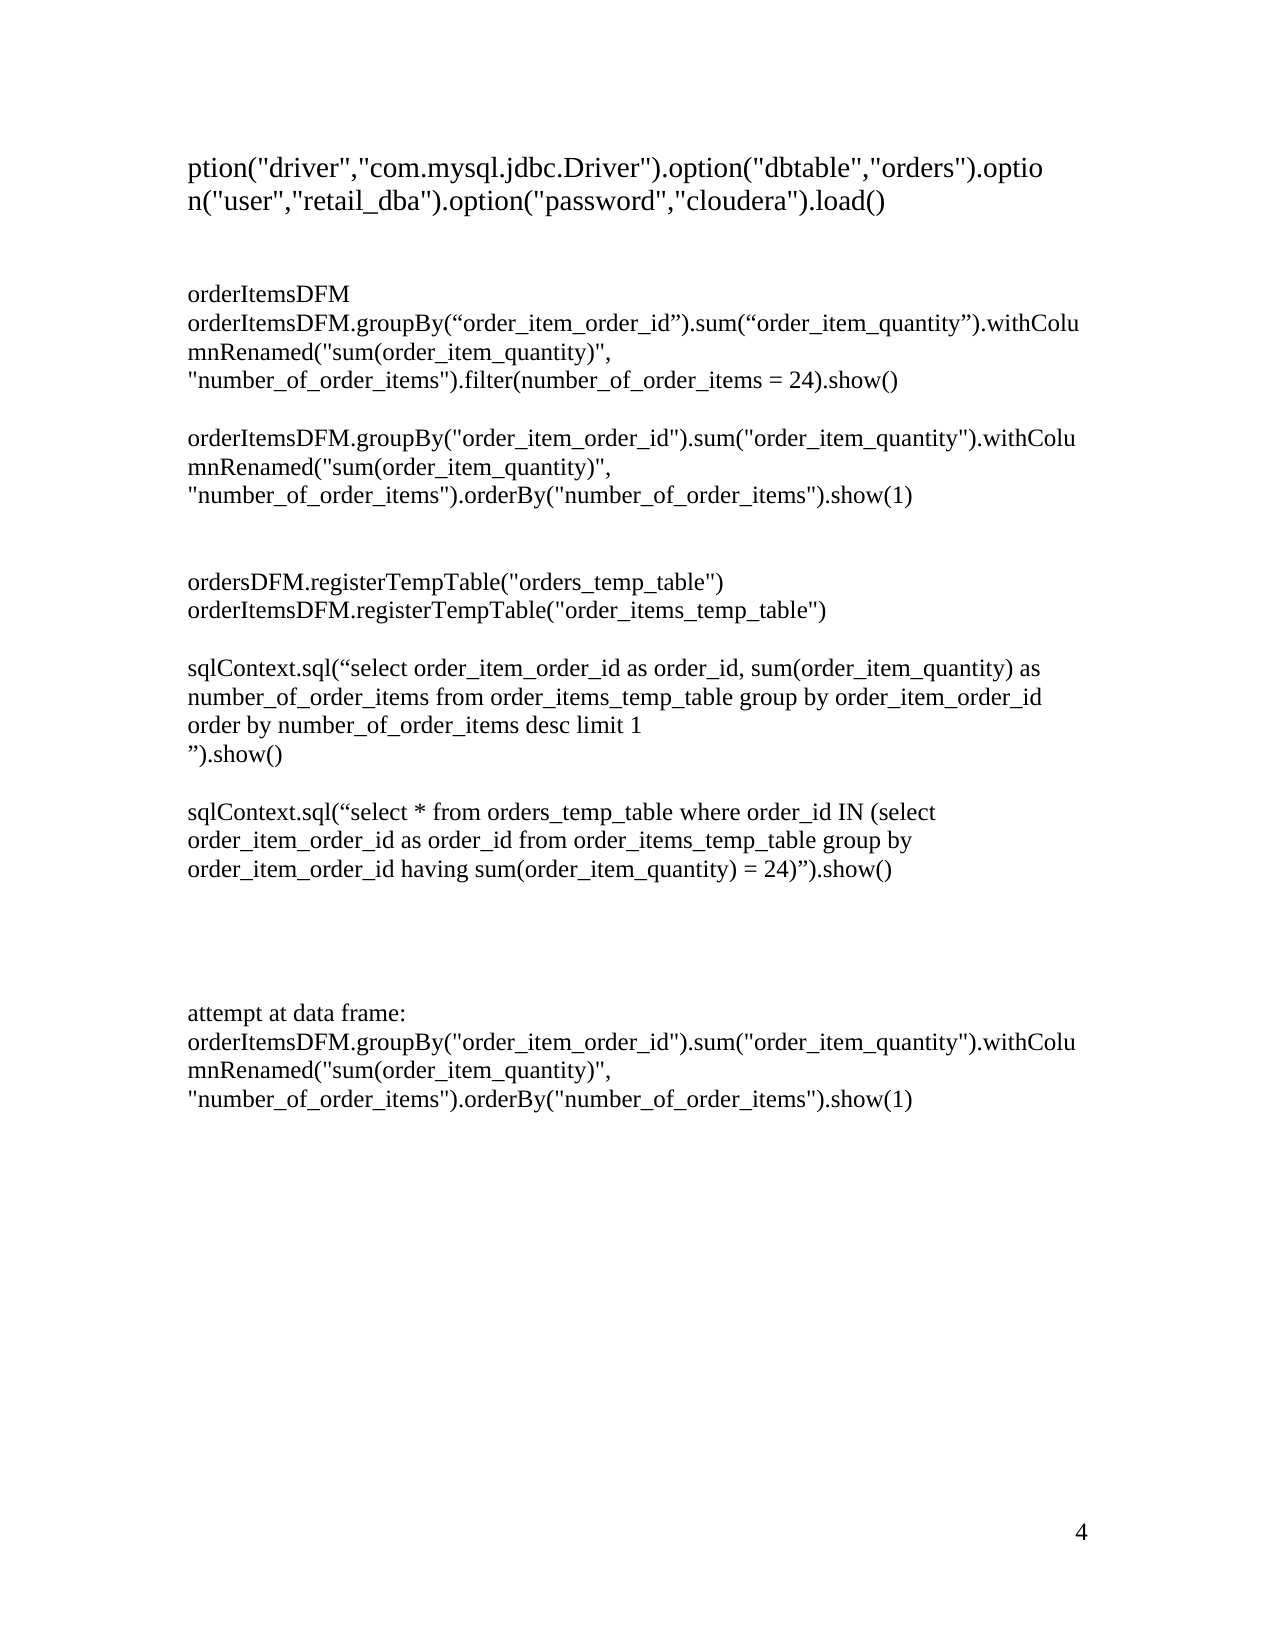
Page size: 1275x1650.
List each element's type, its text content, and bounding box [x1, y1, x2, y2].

text ”).show() [187, 739, 1087, 768]
text orderItemsDFM.groupBy("order_item_order_id").sum("order_item_quantity").withColumnRenamed("sum(order_item_quantity)", "number_of_order_items").orderBy("number_of_order_items").show(1) [187, 423, 1087, 509]
text orderItemsDFM [187, 279, 1087, 308]
text ordersDFM.registerTempTable("orders_temp_table") [187, 567, 1087, 596]
text ption("driver","com.mysql.jdbc.Driver").option("dbtable","orders").optio [187, 150, 1087, 183]
text sqlContext.sql(“select * from orders_temp_table where order_id IN (select order_item_order_id as order_id from order_items_temp_table group by order_item_order_id having sum(order_item_quantity) = 24)”).show() [187, 797, 1087, 883]
text orderItemsDFM.groupBy("order_item_order_id").sum("order_item_quantity").withColumnRenamed("sum(order_item_quantity)", "number_of_order_items").orderBy("number_of_order_items").show(1) [187, 1027, 1087, 1113]
text orderItemsDFM.groupBy(“order_item_order_id”).sum(“order_item_quantity”).withColumnRenamed("sum(order_item_quantity)", "number_of_order_items").filter(number_of_order_items = 24).show() [187, 308, 1087, 394]
text n("user","retail_dba").option("password","cloudera").load() [187, 183, 1087, 217]
text attempt at data frame: [187, 998, 1087, 1027]
text orderItemsDFM.registerTempTable("order_items_temp_table") [187, 596, 1087, 624]
text sqlContext.sql(“select order_item_order_id as order_id, sum(order_item_quantity) as number_of_order_items from order_items_temp_table group by order_item_order_id order by number_of_order_items desc limit 1 [187, 653, 1087, 739]
